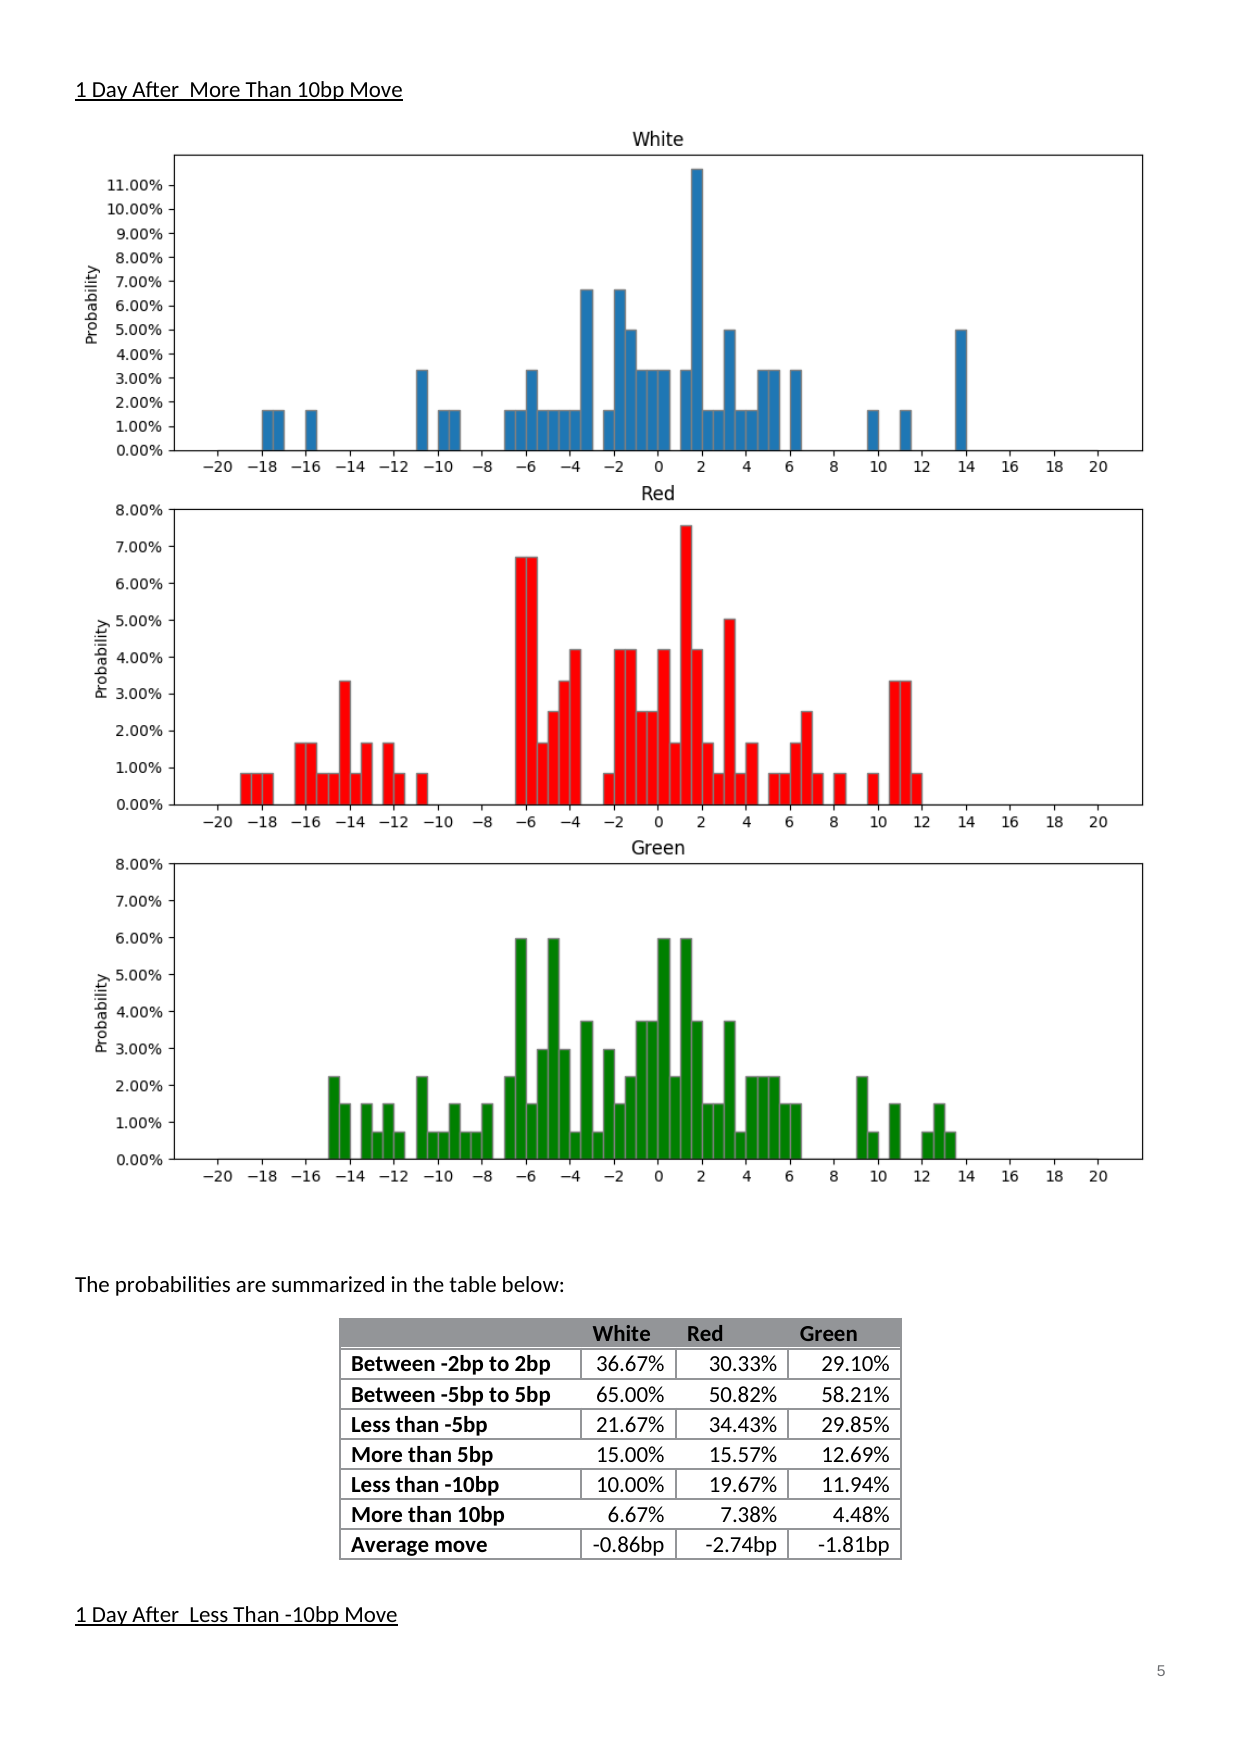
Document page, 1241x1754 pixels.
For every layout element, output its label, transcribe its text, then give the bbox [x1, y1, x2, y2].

text The probabilities are summarized in the table below: [75, 1271, 1165, 1298]
table_cell Between -5bp to 5bp [341, 1380, 581, 1408]
table_cell 36.67% [582, 1350, 675, 1378]
table_cell 58.21% [788, 1380, 900, 1408]
table_cell 15.57% [676, 1440, 788, 1468]
table_cell 65.00% [581, 1380, 676, 1408]
picture [75, 121, 1166, 1212]
table_cell More than 5bp [341, 1440, 581, 1468]
table_cell 10.00% [582, 1470, 675, 1498]
table_cell -2.74bp [677, 1530, 787, 1558]
table_cell 12.69% [788, 1440, 900, 1468]
table_header [341, 1320, 581, 1347]
table_cell 7.38% [676, 1500, 788, 1528]
table_cell 50.82% [676, 1380, 788, 1408]
table_header Green [788, 1320, 900, 1347]
table_cell 29.85% [789, 1410, 900, 1438]
table_cell Between -2bp to 2bp [341, 1350, 580, 1378]
table_header White [581, 1320, 676, 1347]
table_cell 4.48% [788, 1500, 900, 1528]
table_cell 6.67% [581, 1500, 676, 1528]
table_header Red [676, 1320, 788, 1347]
table_cell Less than -10bp [341, 1470, 580, 1498]
table_cell 11.94% [789, 1470, 900, 1498]
table_cell 19.67% [677, 1470, 787, 1498]
table_cell 21.67% [582, 1410, 675, 1438]
table_cell 34.43% [677, 1410, 787, 1438]
text 1 Day After More Than 10bp Move [75, 75, 1165, 103]
text 1 Day After Less Than -10bp Move [75, 1600, 1165, 1628]
table_cell -0.86bp [582, 1530, 675, 1558]
table_cell 30.33% [677, 1350, 787, 1378]
table_cell 15.00% [581, 1440, 676, 1468]
table_cell -1.81bp [789, 1530, 900, 1558]
table_cell More than 10bp [341, 1500, 581, 1528]
table_cell Average move [341, 1530, 580, 1558]
table_cell 29.10% [789, 1350, 900, 1378]
table_cell Less than -5bp [341, 1410, 580, 1438]
